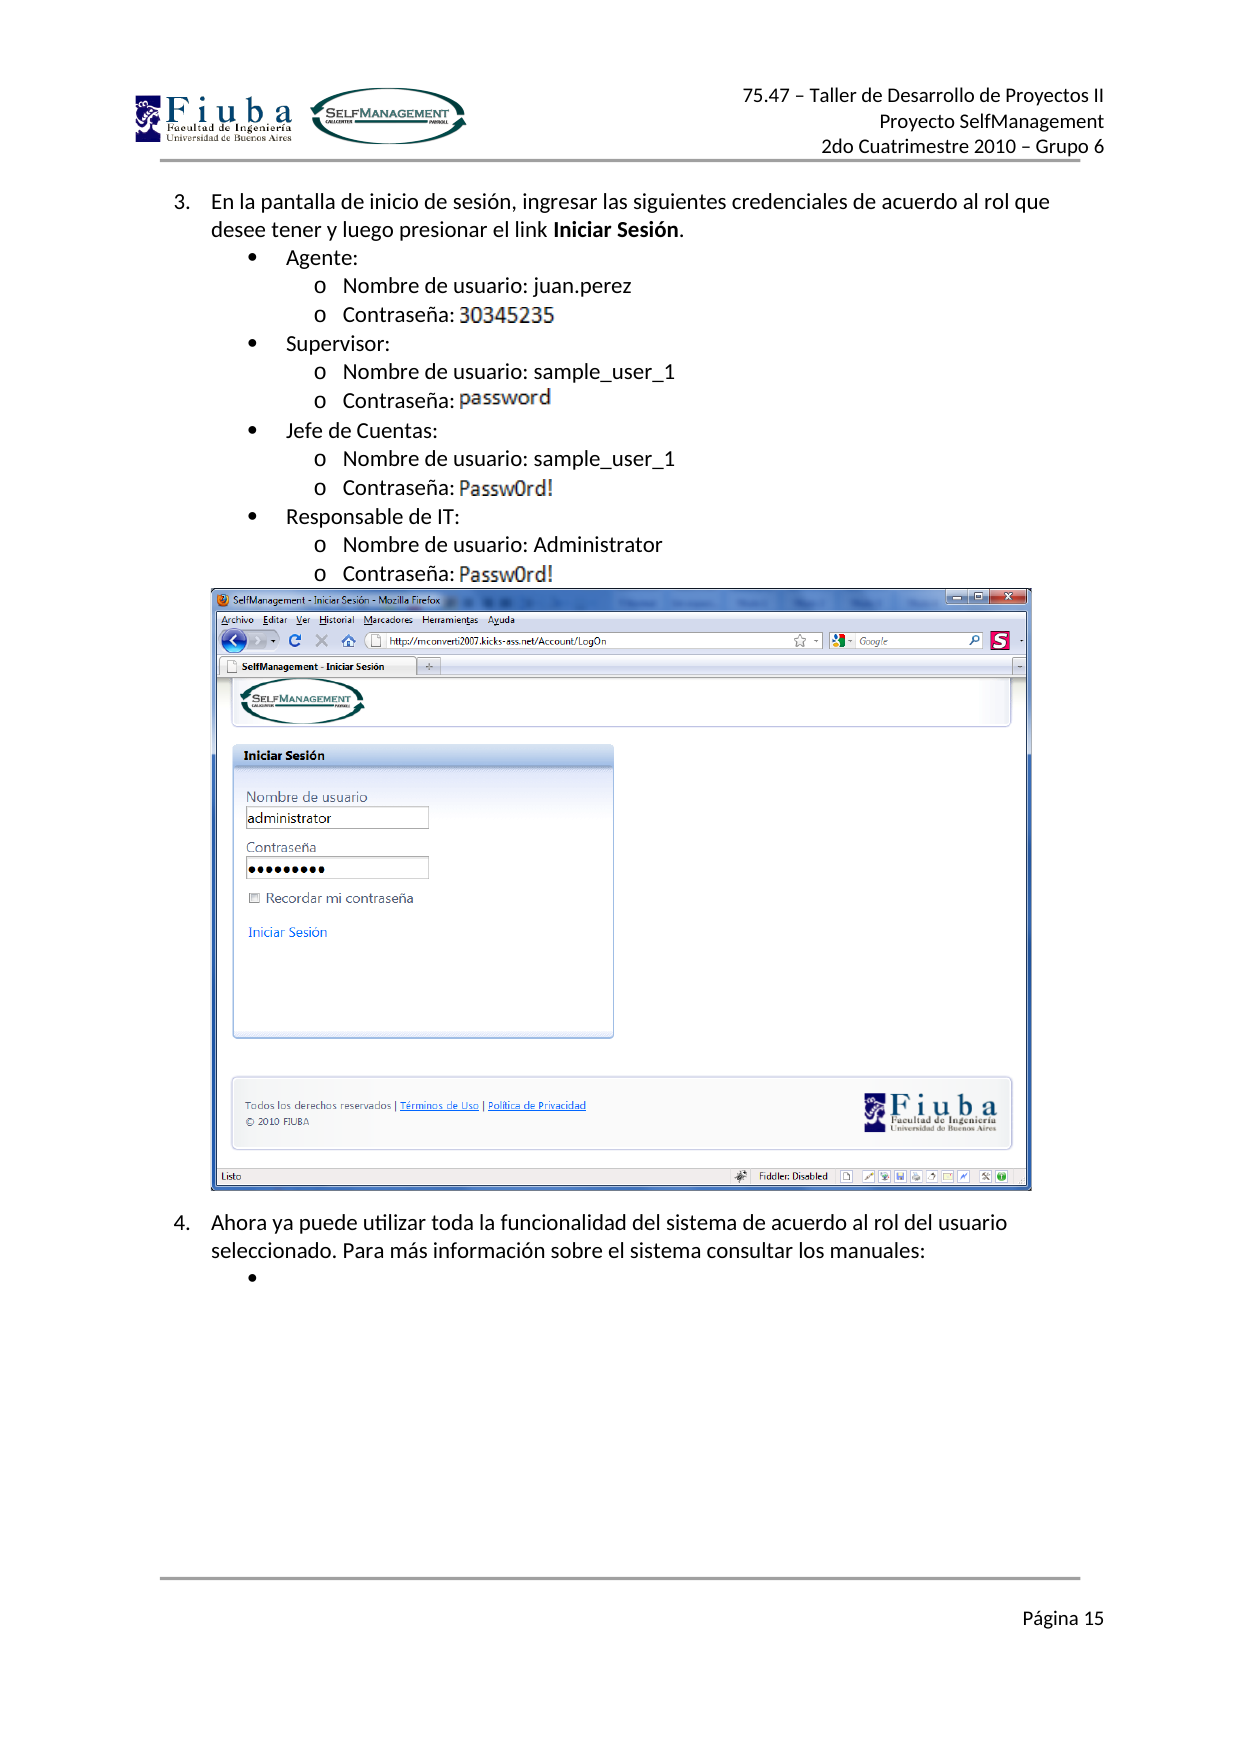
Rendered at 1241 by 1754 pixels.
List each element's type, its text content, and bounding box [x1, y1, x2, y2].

list Responsable de IT: [248, 502, 1104, 530]
picture [460, 307, 555, 323]
list Contraseña: [313, 559, 1104, 588]
list Agente: [248, 243, 1104, 271]
picture [460, 388, 551, 409]
list Nombre de usuario: juan.perez [313, 271, 1104, 300]
list Contraseña: [313, 300, 1104, 329]
list En la pantalla de inicio de sesión, ingresar las siguientes credenciales de acuerdo al rol que desee tener y luego presionar el link Iniciar Sesión. [173, 187, 1104, 243]
picture [309, 87, 470, 144]
picture [460, 479, 552, 496]
list Nombre de usuario: Administrator [313, 530, 1104, 559]
picture [210, 588, 1032, 1191]
picture [132, 93, 297, 142]
list Jefe de Cuentas: [248, 416, 1104, 444]
list Contraseña: [313, 473, 1104, 502]
picture [460, 565, 552, 582]
list Ahora ya puede utilizar toda la funcionalidad del sistema de acuerdo al rol del usuario seleccionado. Para más información sobre el sistema consultar los manuales: [173, 1208, 1104, 1264]
list Nombre de usuario: sample_user_1 [313, 444, 1104, 473]
list Nombre de usuario: sample_user_1 [313, 357, 1104, 387]
list Supervisor: [248, 329, 1104, 357]
list Contraseña: [313, 387, 1104, 416]
